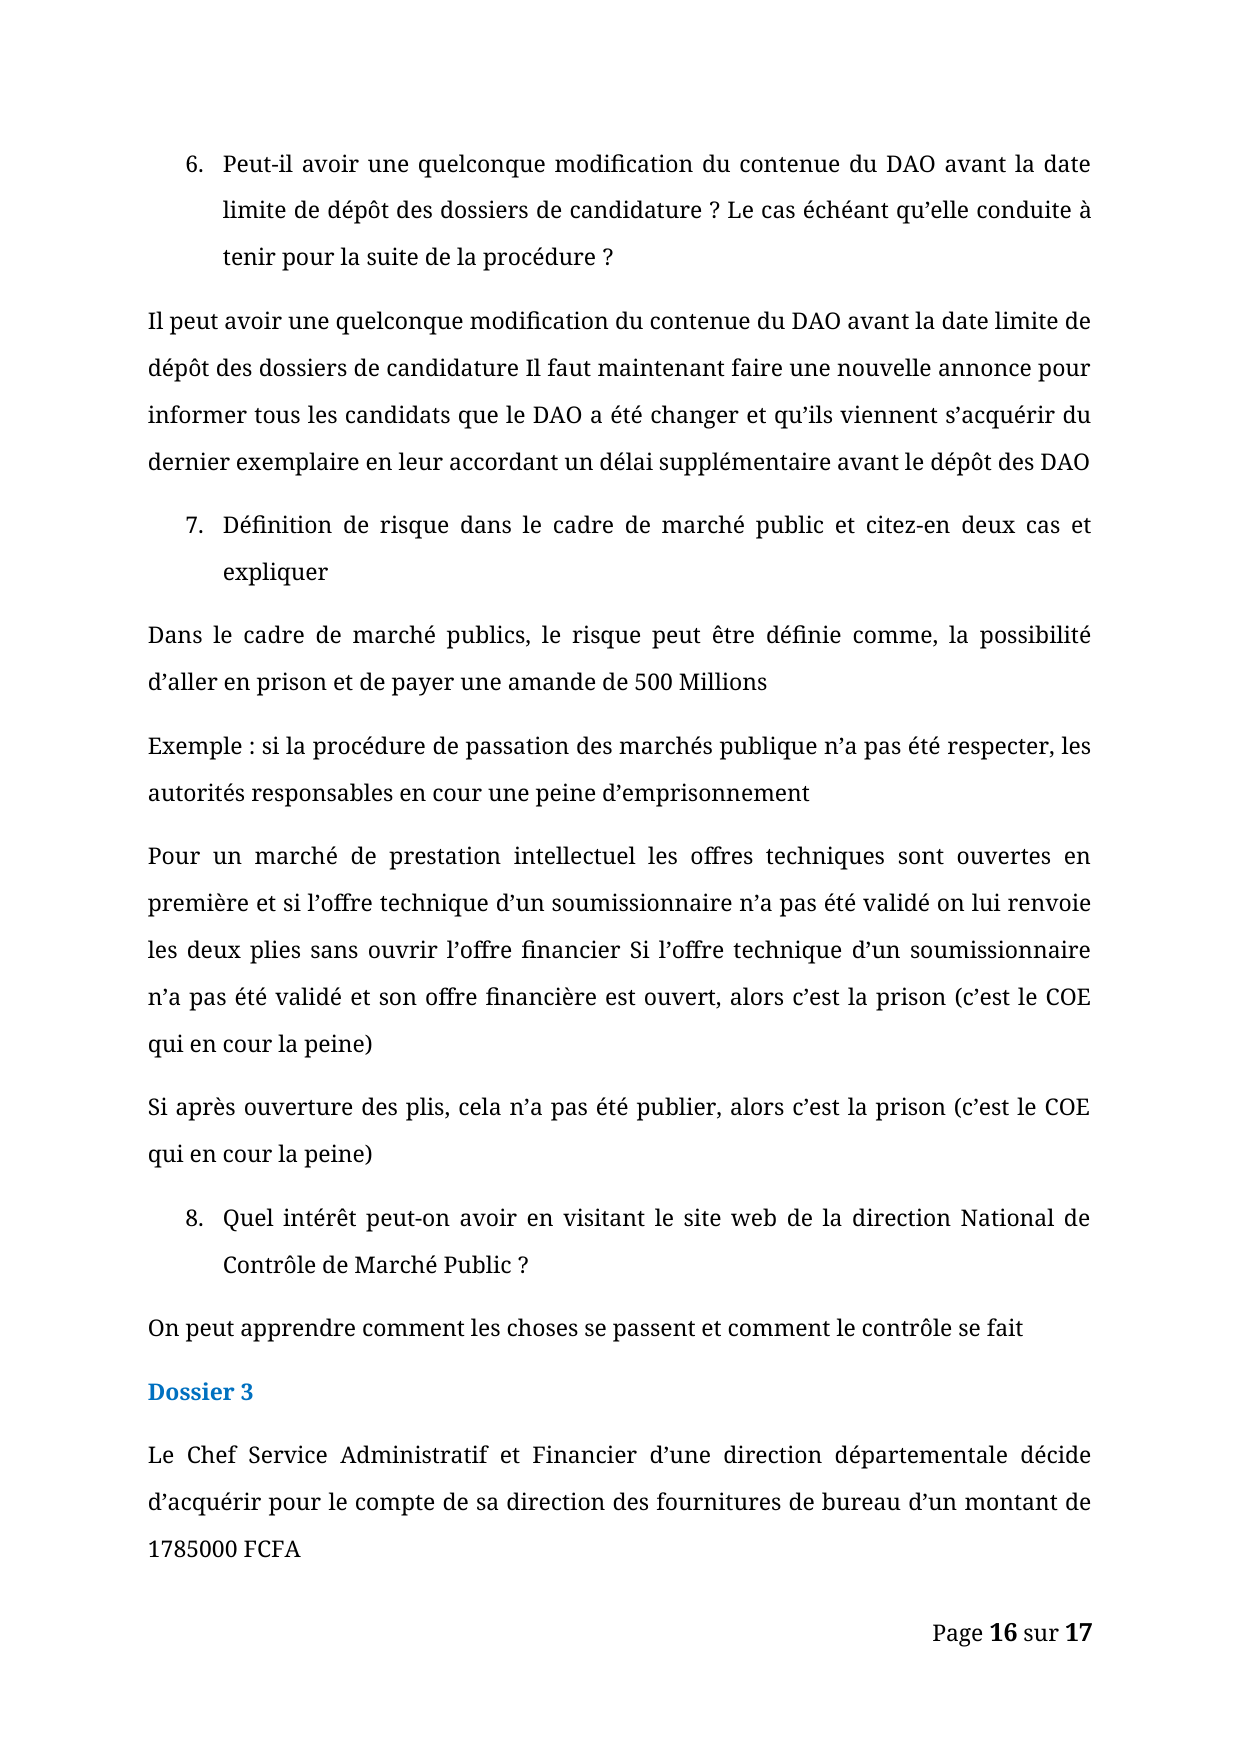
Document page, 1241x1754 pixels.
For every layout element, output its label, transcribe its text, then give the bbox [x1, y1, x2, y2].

text Le Chef Service Administratif et Financier d’une direction départementale décide d’acquérir pour le compte de sa direction des fournitures de bureau d’un montant de 1785000 FCFA [148, 1439, 1093, 1564]
text Si après ouverture des plis, cela n’a pas été publier, alors c’est la prison (c’est le COE qui en cour la peine) [148, 1091, 1093, 1169]
list Quel intérêt peut-on avoir en visitant le site web de la direction National de Contrôle de Marché Public ? [185, 1202, 1093, 1280]
text On peut apprendre comment les choses se passent et comment le contrôle se fait [148, 1312, 1093, 1343]
text Dossier 3 [148, 1376, 1093, 1407]
list Définition de risque dans le cadre de marché public et citez-en deux cas et expliquer [185, 509, 1093, 587]
text Dans le cadre de marché publics, le risque peut être définie comme, la possibilité d’aller en prison et de payer une amande de 500 Millions [148, 619, 1093, 698]
text Exemple : si la procédure de passation des marchés publique n’a pas été respecter, les autorités responsables en cour une peine d’emprisonnement [148, 730, 1093, 808]
text Pour un marché de prestation intellectuel les offres techniques sont ouvertes en première et si l’offre technique d’un soumissionnaire n’a pas été validé on lui renvoie les deux plies sans ouvrir l’offre financier Si l’offre technique d’un soumissionnaire n’a pas été validé et son offre financière est ouvert, alors c’est la prison (c’est le COE qui en cour la peine) [148, 840, 1093, 1059]
list Peut-il avoir une quelconque modification du contenue du DAO avant la date limite de dépôt des dossiers de candidature ? Le cas échéant qu’elle conduite à tenir pour la suite de la procédure ? [185, 148, 1093, 273]
text Il peut avoir une quelconque modification du contenue du DAO avant la date limite de dépôt des dossiers de candidature Il faut maintenant faire une nouvelle annonce pour informer tous les candidats que le DAO a été changer et qu’ils viennent s’acquérir du dernier exemplaire en leur accordant un délai supplémentaire avant le dépôt des DAO [148, 305, 1093, 477]
